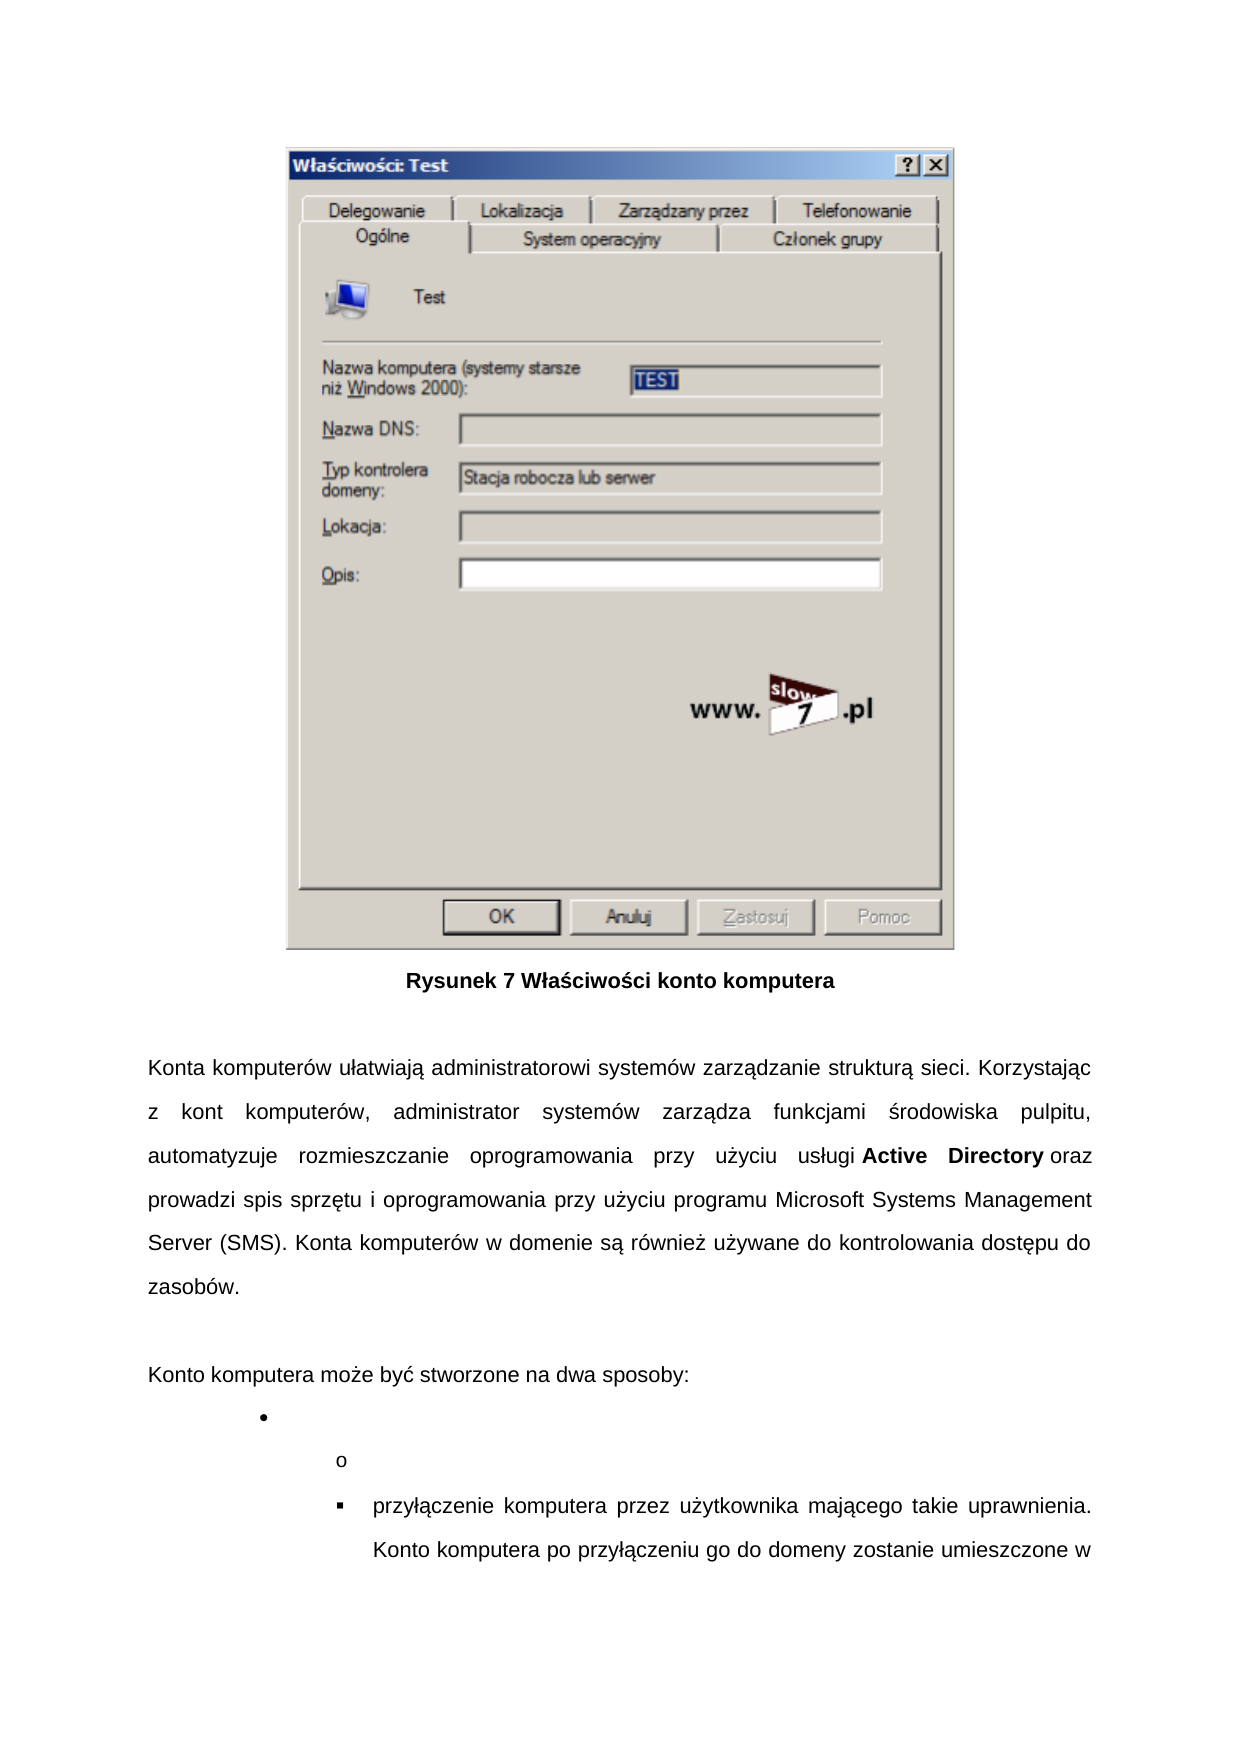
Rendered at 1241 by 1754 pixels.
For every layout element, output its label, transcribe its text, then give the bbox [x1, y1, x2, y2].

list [335, 1474, 1093, 1562]
text Konta komputerów ułatwiają administratorowi systemów zarządzanie strukturą sieci. Korzystając z kont komputerów, administrator systemów zarządza funkcjami środowiska pulpitu, automatyzuje rozmieszczanie oprogramowania przy użyciu usługi Active Directory oraz prowadzi spis sprzętu i oprogramowania przy użyciu programu Microsoft Systems Management Server (SMS). Konta komputerów w domenie są również używane do kontrolowania dostępu do zasobów. [148, 1037, 1093, 1299]
text Konto komputera może być stworzone na dwa sposoby: [148, 1343, 1093, 1387]
text Rysunek 7 Właściwości konto komputera [148, 949, 1093, 993]
picture [285, 147, 955, 950]
